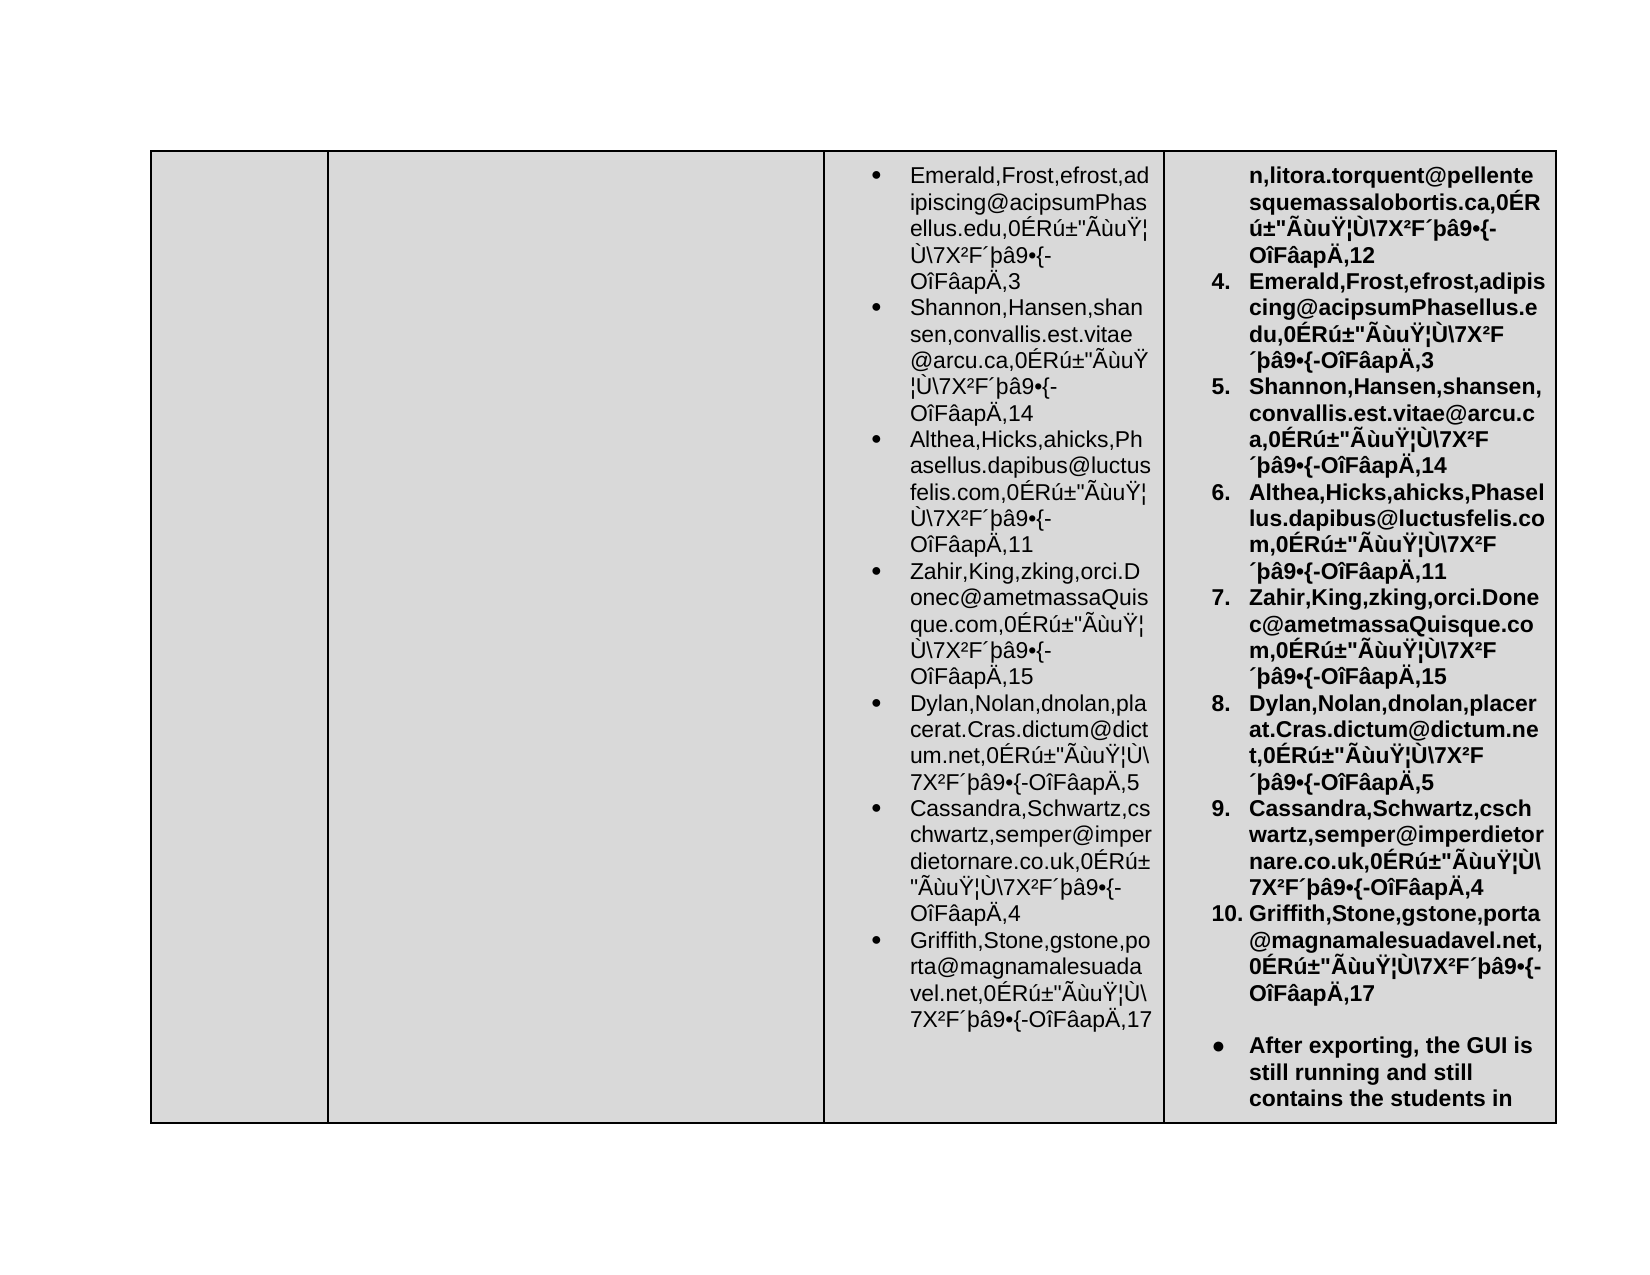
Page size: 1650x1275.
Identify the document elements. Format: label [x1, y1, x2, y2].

table_cell [329, 152, 823, 1122]
table_cell [825, 152, 1163, 1122]
table_cell [1165, 152, 1555, 1122]
table_cell [152, 152, 327, 1122]
